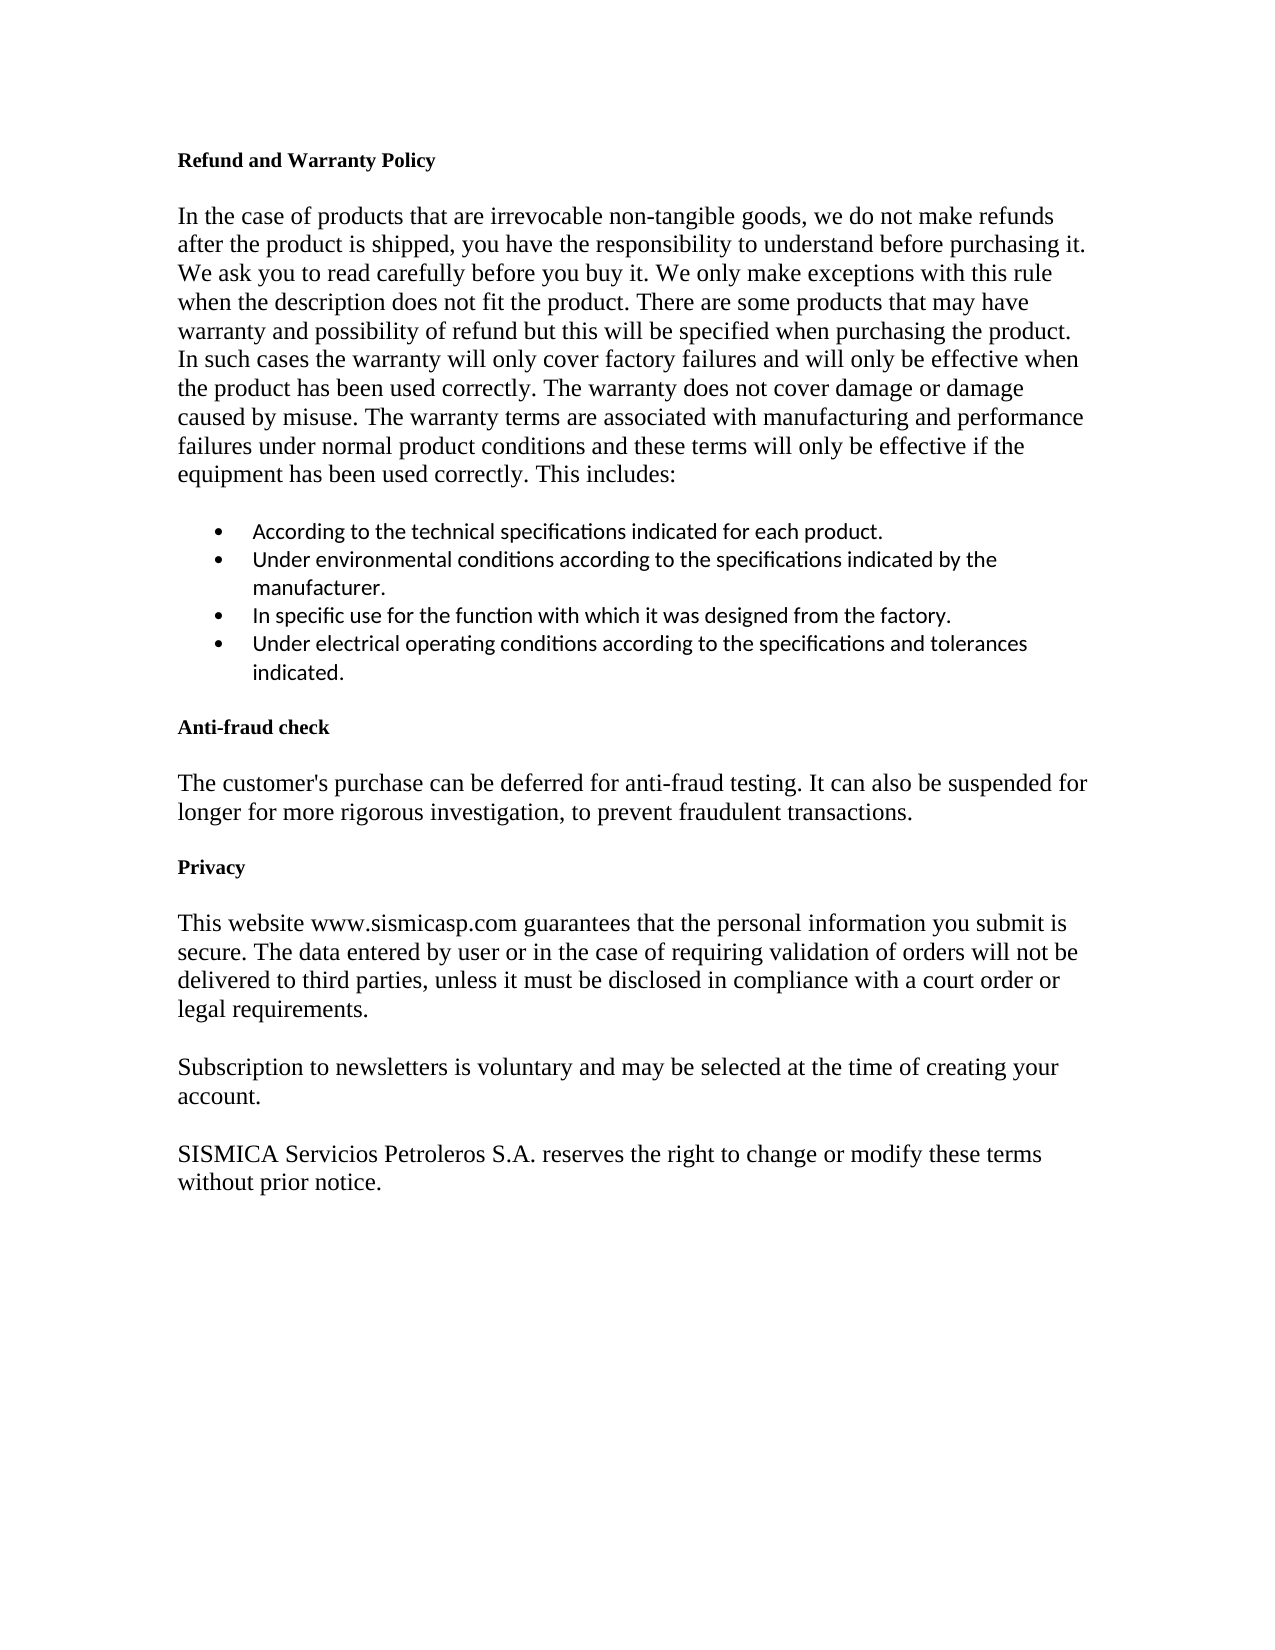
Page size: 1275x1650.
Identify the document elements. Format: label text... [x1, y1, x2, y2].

text The customer's purchase can be deferred for anti-fraud testing. It can also be suspended for longer for more rigorous investigation, to prevent fraudulent transactions. [177, 768, 1098, 826]
list Under electrical operating conditions according to the specifications and tolerances indicated. [215, 629, 1098, 686]
subtitle Anti-fraud check [177, 715, 1098, 739]
list In specific use for the function with which it was designed from the factory. [215, 602, 1098, 629]
text Subscription to newsletters is voluntary and may be selected at the time of creating your account. [177, 1052, 1098, 1109]
text SISMICA Servicios Petroleros S.A. reserves the right to change or modify these terms without prior notice. [177, 1139, 1098, 1196]
text This website www.sismicasp.com guarantees that the personal information you submit is secure. The data entered by user or in the case of requiring validation of orders will not be delivered to third parties, unless it must be disclosed in compliance with a court order or legal requirements. [177, 908, 1098, 1023]
list Under environmental conditions according to the specifications indicated by the manufacturer. [215, 546, 1098, 602]
subtitle Refund and Warranty Policy [177, 148, 1098, 172]
subtitle Privacy [177, 855, 1098, 879]
text In the case of products that are irrevocable non-tangible goods, we do not make refunds after the product is shipped, you have the responsibility to understand before purchasing it. We ask you to read carefully before you buy it. We only make exceptions with this rule when the description does not fit the product. There are some products that may have warranty and possibility of refund but this will be specified when purchasing the product. In such cases the warranty will only cover factory failures and will only be effective when the product has been used correctly. The warranty does not cover damage or damage caused by misuse. The warranty terms are associated with manufacturing and performance failures under normal product conditions and these terms will only be effective if the equipment has been used correctly. This includes: [177, 201, 1098, 488]
list According to the technical specifications indicated for each product. [215, 517, 1098, 546]
